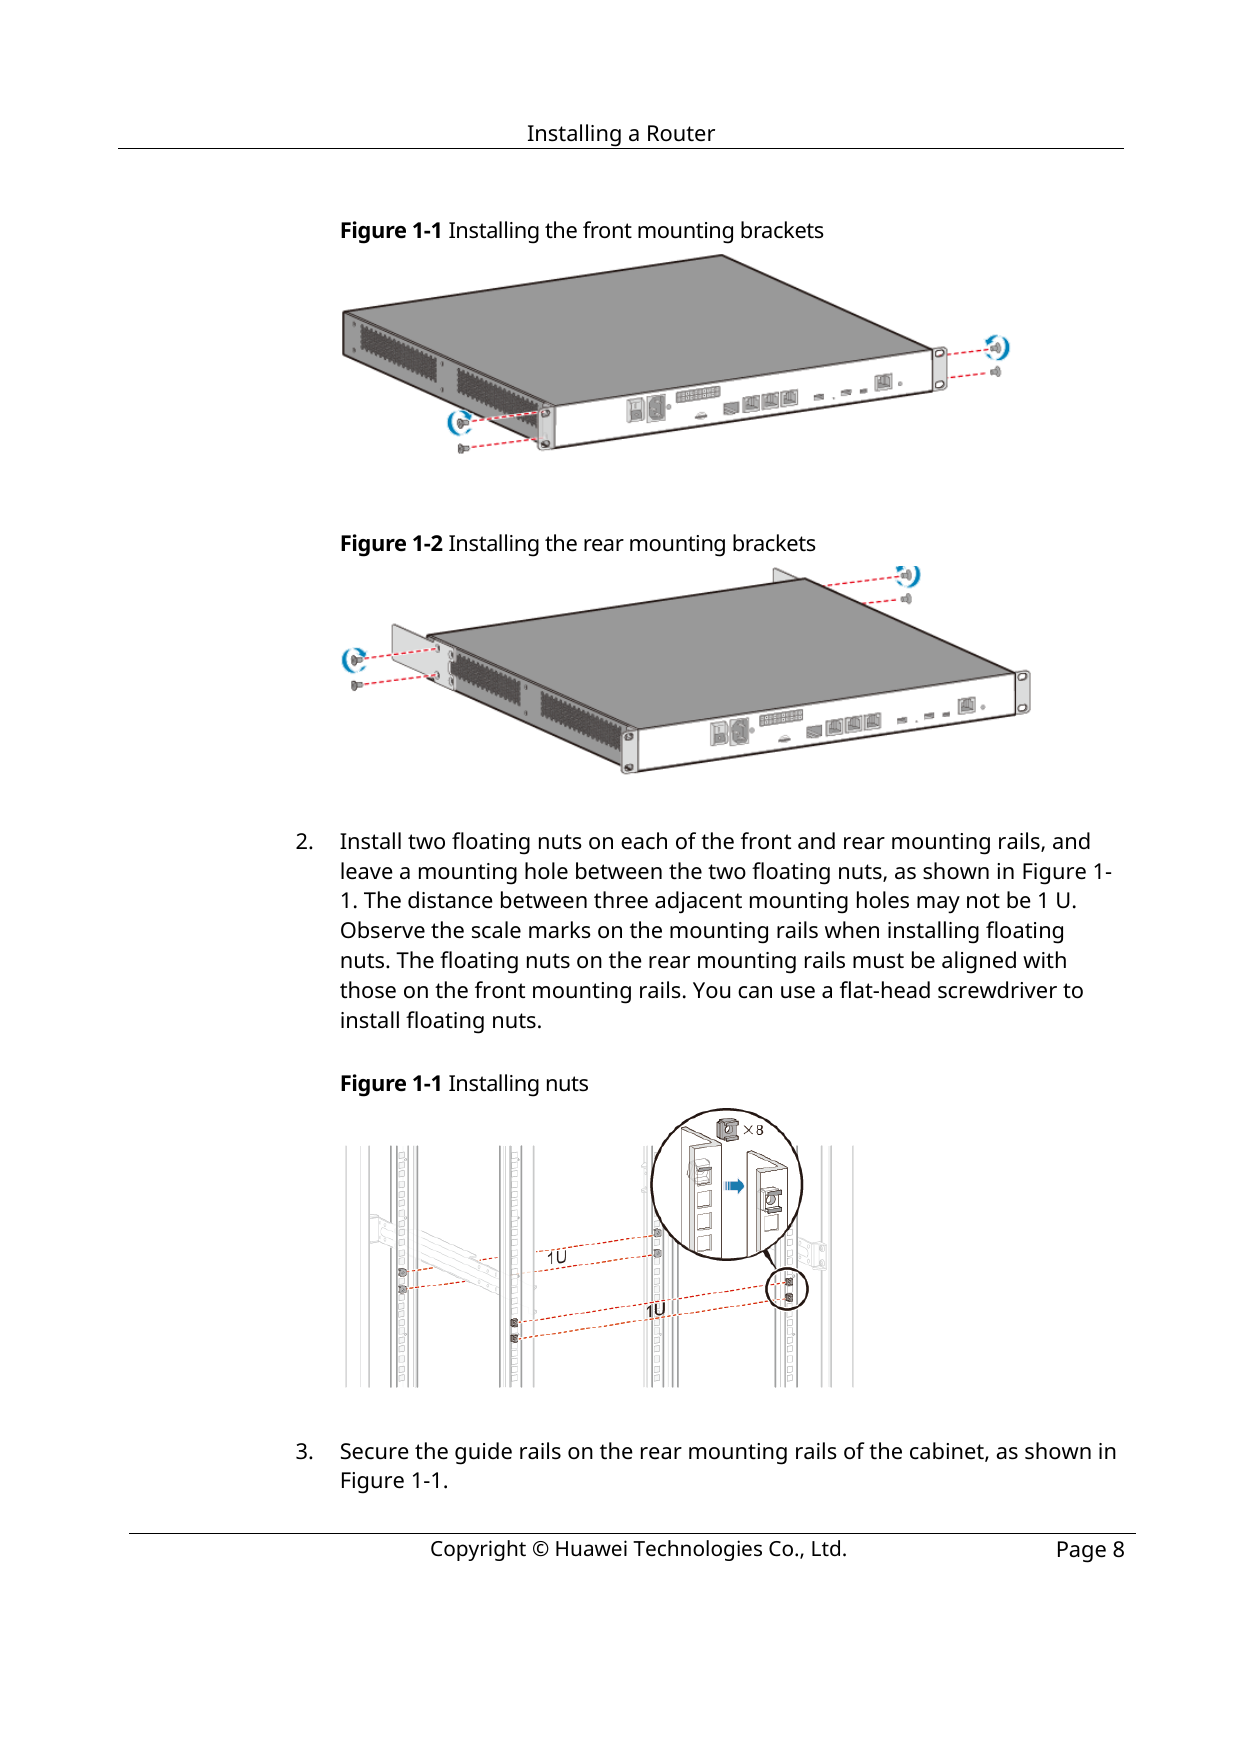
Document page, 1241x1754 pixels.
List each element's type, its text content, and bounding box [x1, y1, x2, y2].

text Installing nuts [339, 1068, 1122, 1097]
text Installing the rear mounting brackets [339, 528, 1122, 558]
picture [339, 1105, 860, 1390]
picture [339, 252, 1016, 457]
picture [339, 566, 1034, 780]
text Install two floating nuts on each of the front and rear mounting rails, and leave a mounting hole between the two floating nuts, as shown in Figure 1-4. The distance between three adjacent mounting holes may not be 1 U. Observe the scale marks on the mounting rails when installing floating nuts. The floating nuts on the rear mounting rails must be aligned with those on the front mounting rails. You can use a flat-head screwdriver to install floating nuts. [295, 826, 1122, 1034]
text Installing the front mounting brackets [339, 215, 1122, 244]
text Secure the guide rails on the rear mounting rails of the cabinet, as shown in Figure 1-5. [295, 1436, 1122, 1495]
